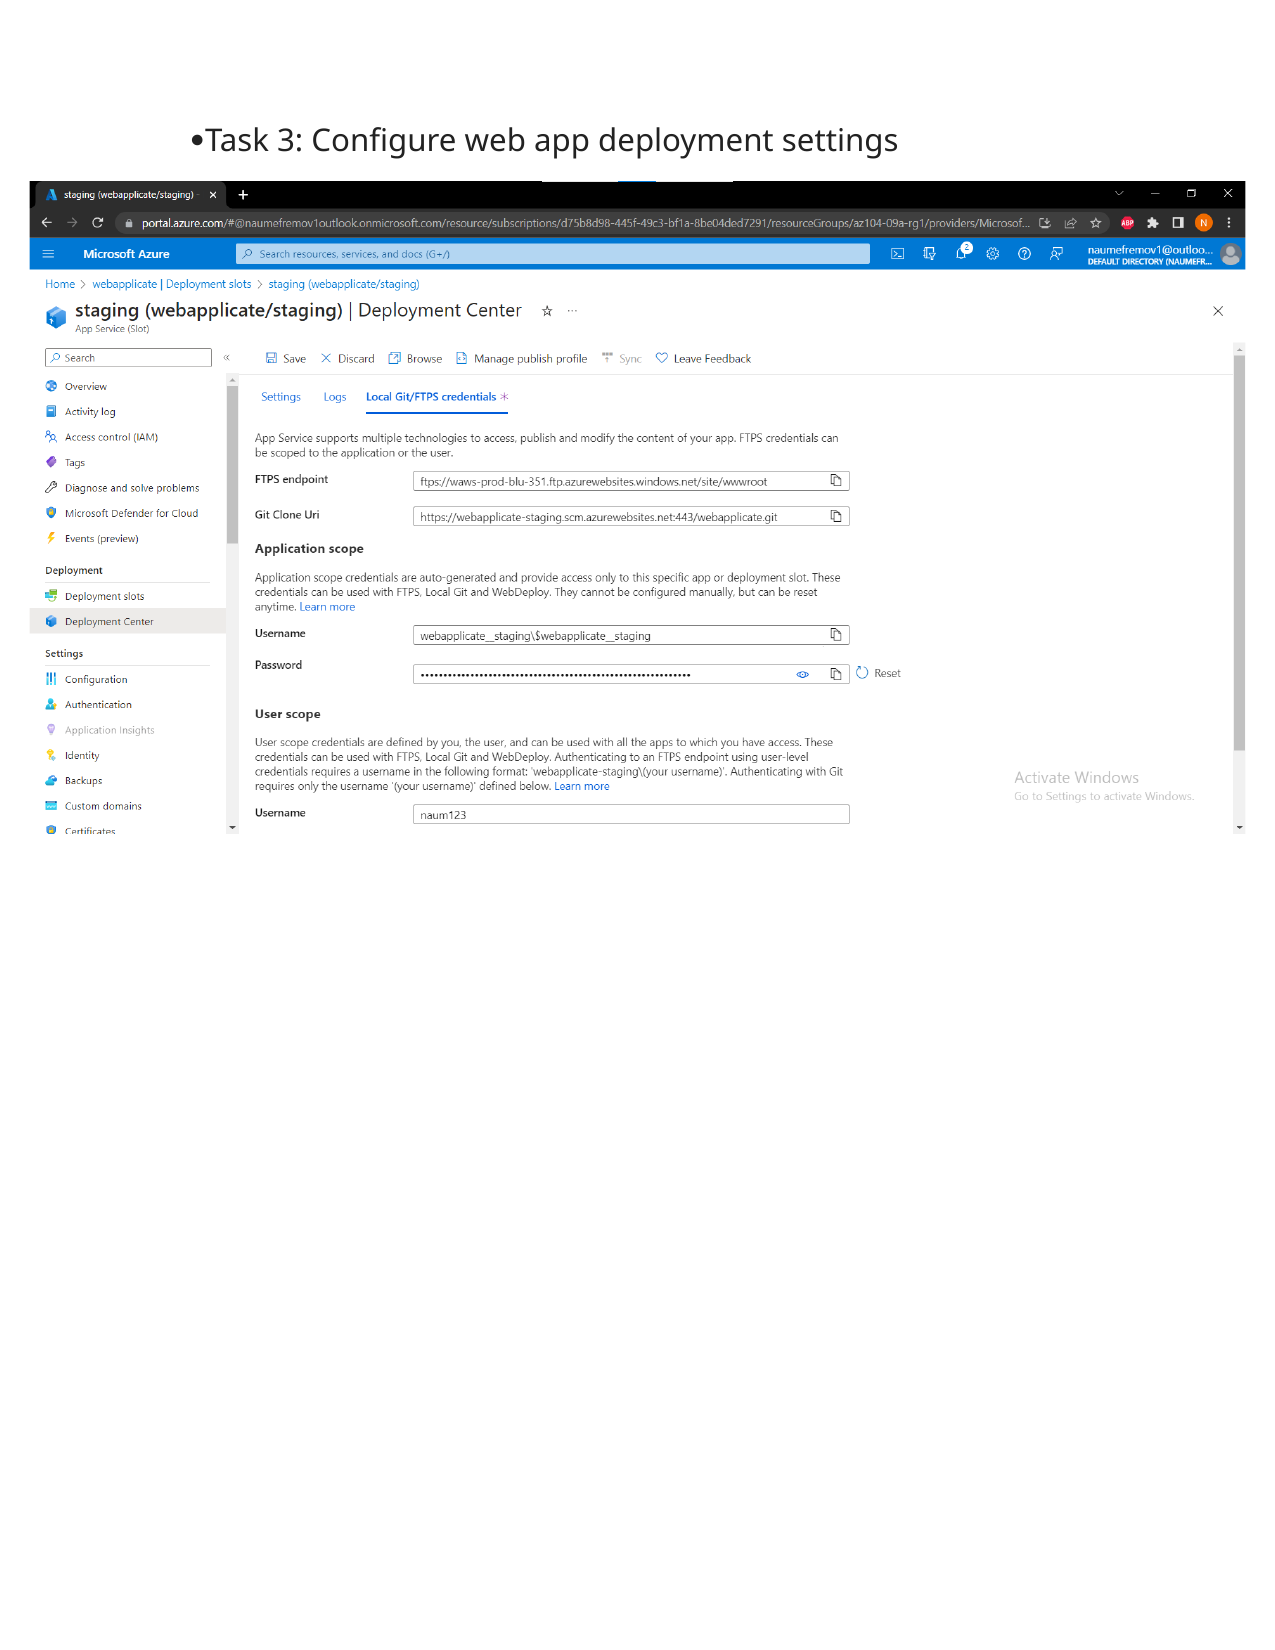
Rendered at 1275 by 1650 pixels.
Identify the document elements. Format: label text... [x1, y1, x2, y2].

list Task 3: Configure web app deployment settings [192, 118, 1157, 161]
picture [29, 181, 1246, 834]
